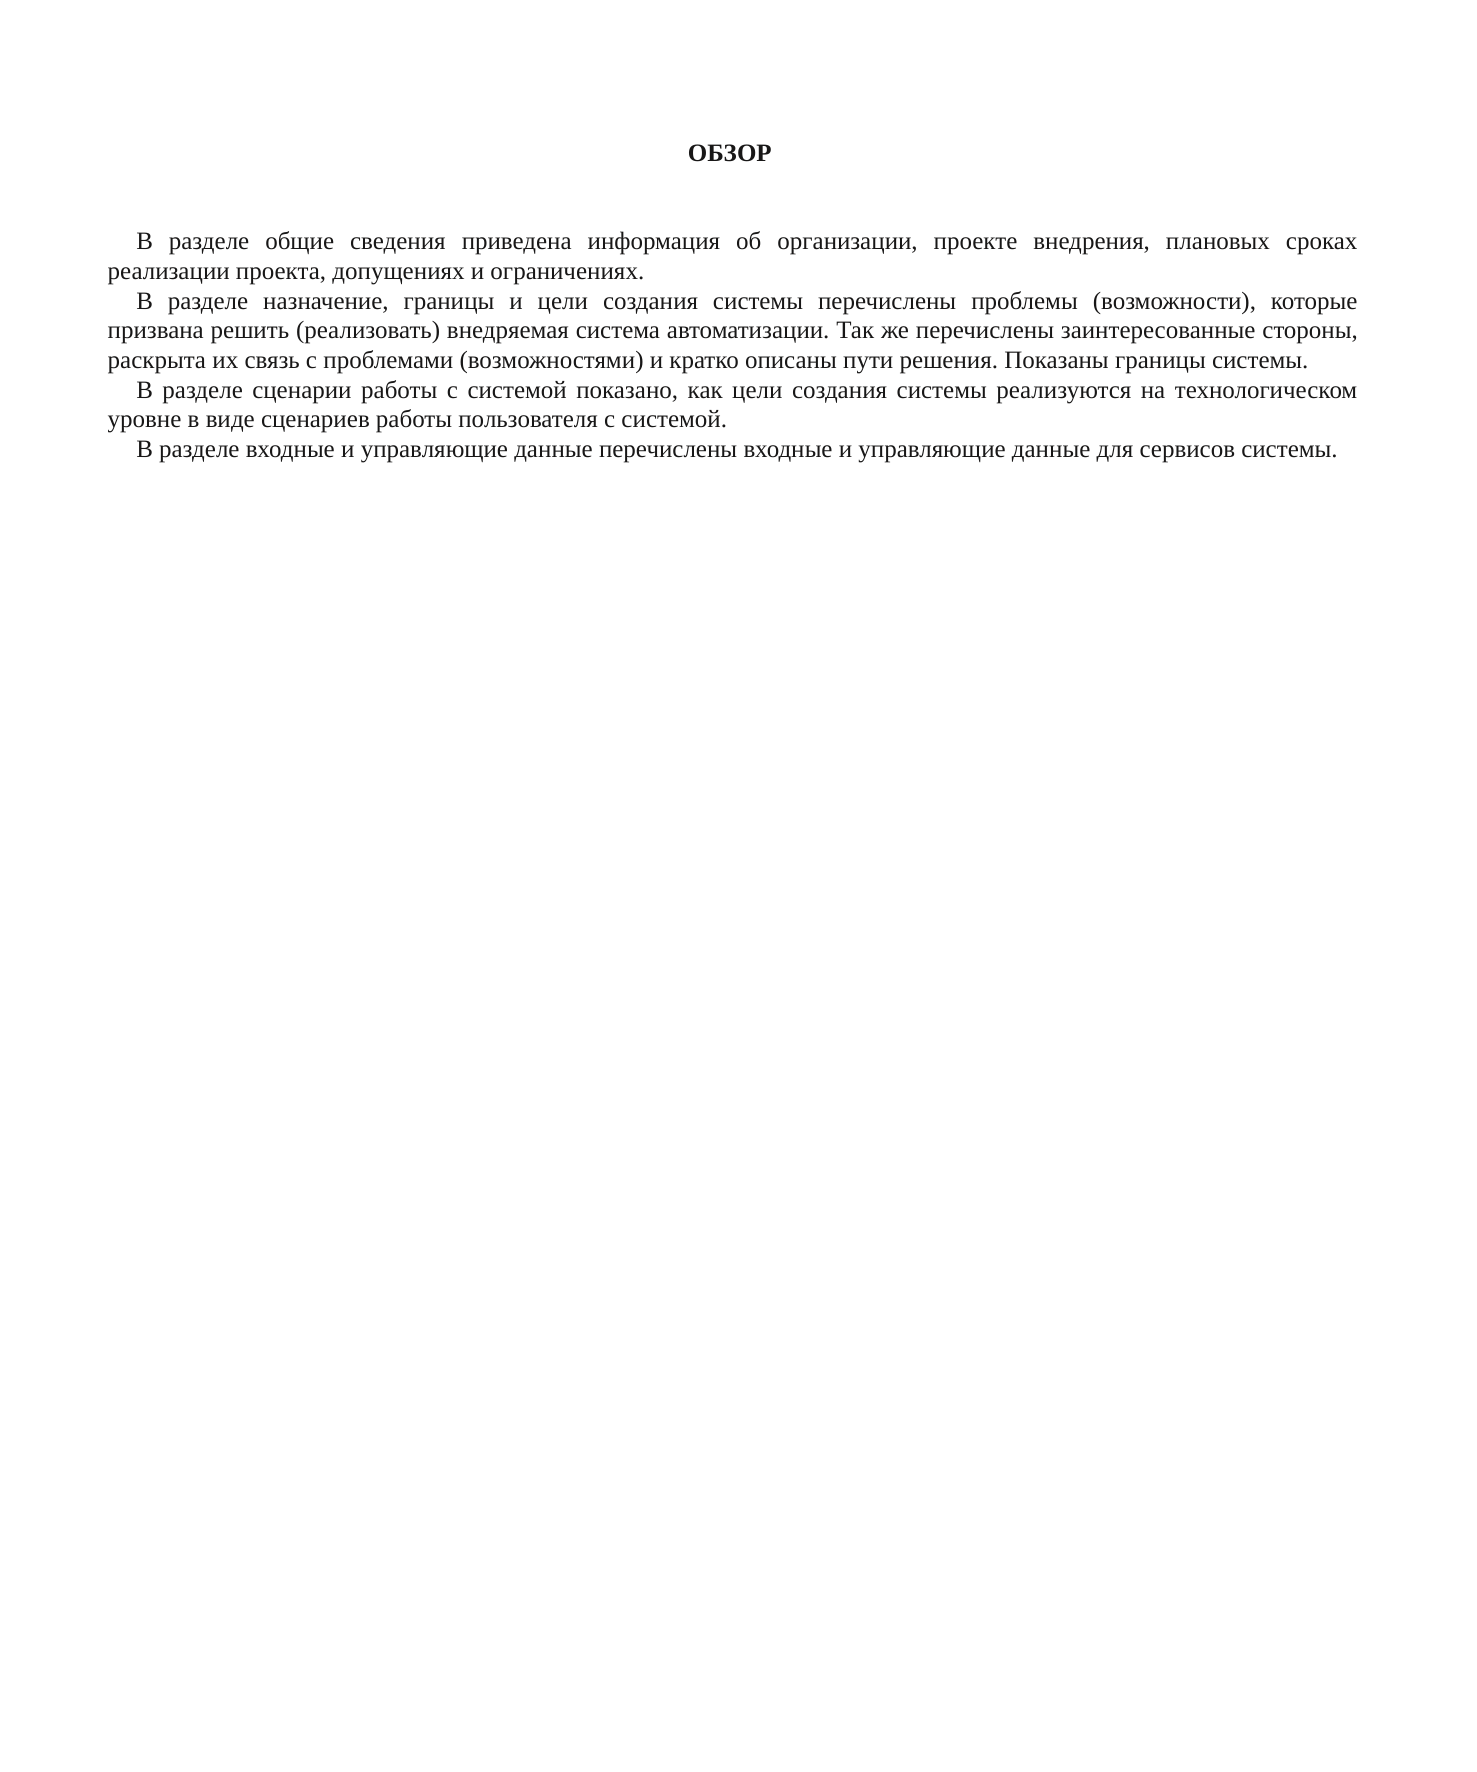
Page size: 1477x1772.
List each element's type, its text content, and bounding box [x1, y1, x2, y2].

text В разделе сценарии работы с системой показано, как цели создания системы реализуются на технологическом уровне в виде сценариев работы пользователя с системой. [107, 375, 1359, 433]
text В разделе назначение, границы и цели создания системы перечислены проблемы (возможности), которые призвана решить (реализовать) внедряемая система автоматизации. Так же перечислены заинтересованные стороны, раскрыта их связь с проблемами (возможностями) и кратко описаны пути решения. Показаны границы системы. [107, 286, 1359, 374]
text В разделе общие сведения приведена информация об организации, проекте внедрения, плановых сроках реализации проекта, допущениях и ограничениях. [107, 226, 1359, 285]
text В разделе входные и управляющие данные перечислены входные и управляющие данные для сервисов системы. [107, 434, 1359, 463]
subtitle ОБЗОР [106, 138, 1353, 167]
